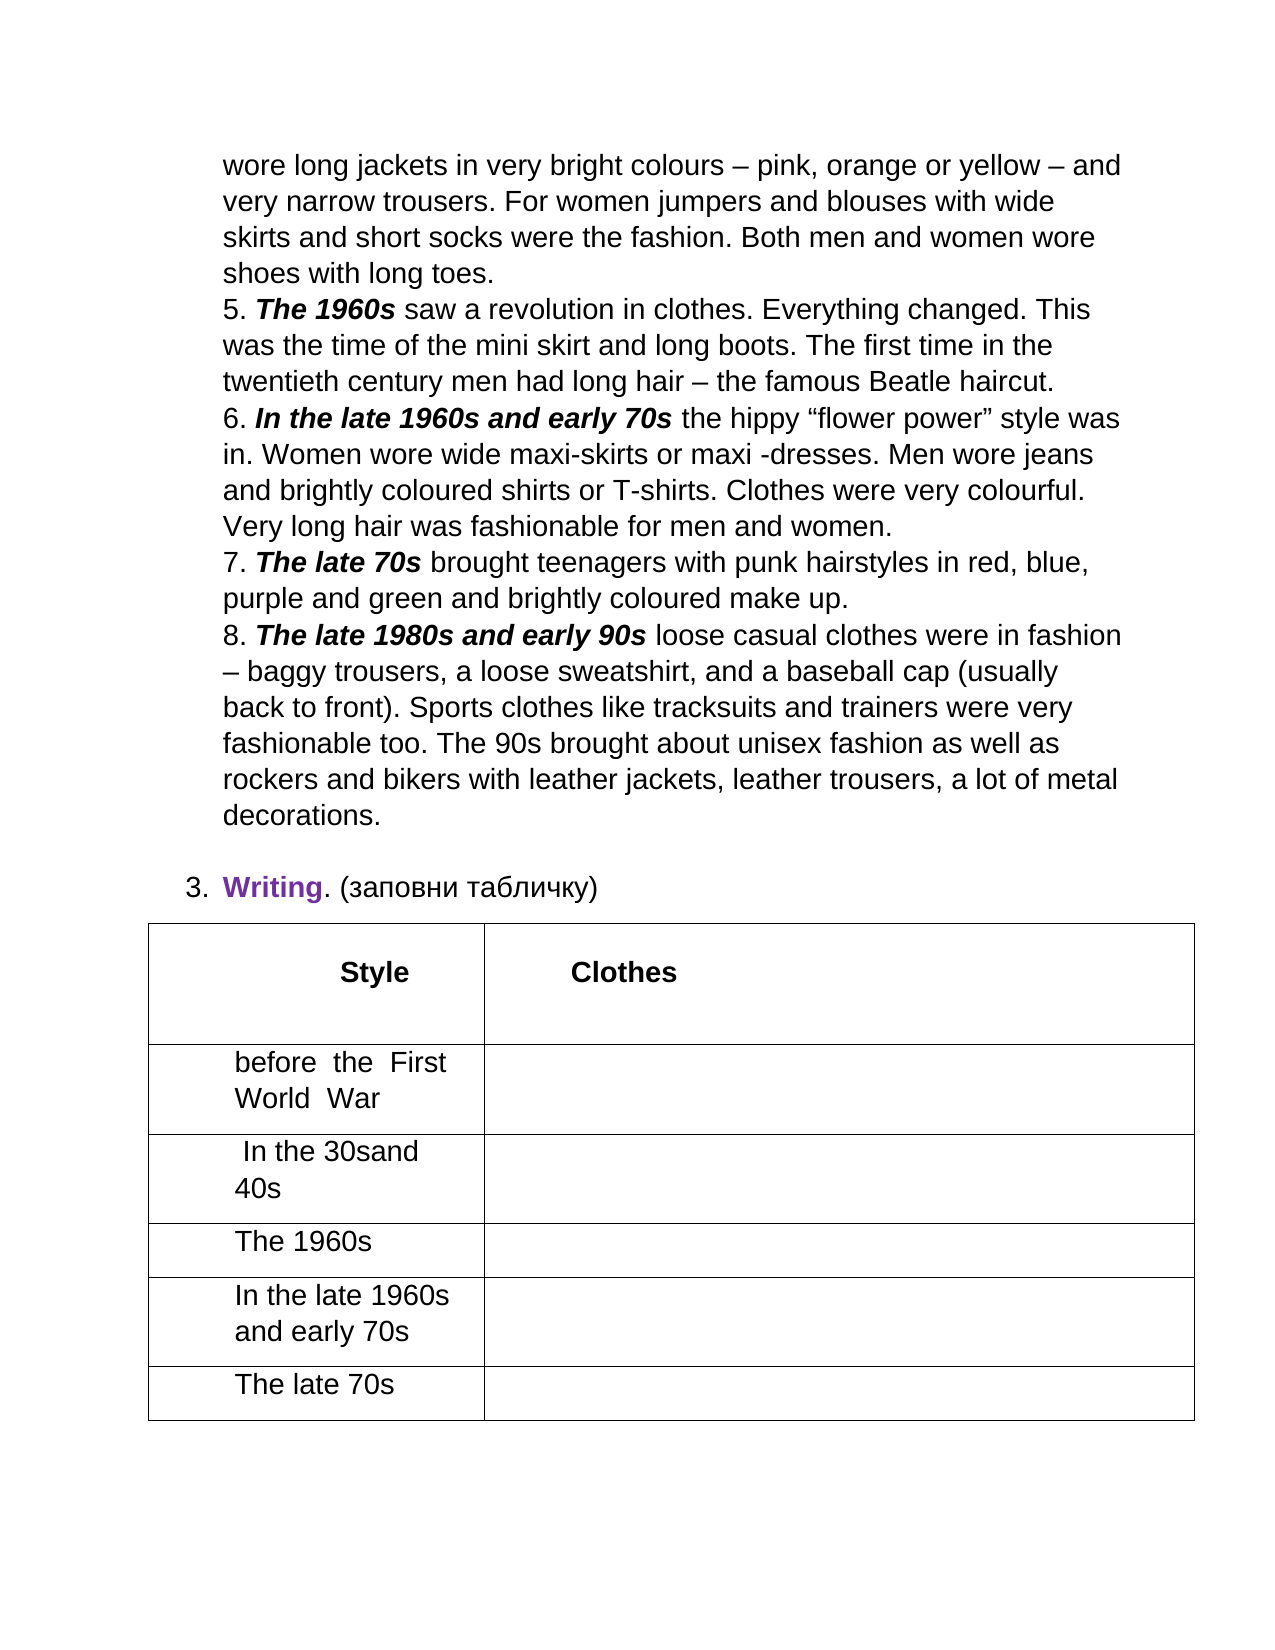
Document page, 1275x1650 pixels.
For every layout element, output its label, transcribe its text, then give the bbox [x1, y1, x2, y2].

list 7. The late 70s brought teenagers with punk hairstyles in red, blue, purple and green and brightly coloured make up. [223, 545, 1127, 615]
list 6. In the late 1960s and early 70s the hippy “flower power” style was in. Women wore wide maxi-skirts or maxi -dresses. Men wore jeans and brightly coloured shirts or T-shirts. Clothes were very colourful. Very long hair was fashionable for men and women. [223, 401, 1127, 543]
table_cell [485, 1135, 1194, 1223]
table_cell [485, 1367, 1194, 1420]
table_cell In the late 1960s and early 70s [149, 1278, 484, 1366]
table_cell [485, 1278, 1194, 1366]
table_header Clothes [485, 924, 1194, 1044]
table_cell The late 70s [149, 1367, 484, 1420]
list 5. The 1960s saw a revolution in clothes. Everything changed. This was the time of the mini skirt and long boots. The first time in the twentieth century men had long hair – the famous Beatle haircut. [223, 292, 1127, 398]
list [223, 148, 1127, 289]
table_cell In the 30sand 40s [149, 1135, 484, 1223]
list 8. The late 1980s and early 90s loose casual clothes were in fashion – baggy trousers, a loose sweatshirt, and a baseball cap (usually back to front). Sports clothes like tracksuits and trainers were very fashionable too. The 90s brought about unisex fashion as well as rockers and bikers with leather jackets, leather trousers, a lot of metal decorations. [223, 617, 1127, 832]
table_cell before the First World War [149, 1045, 484, 1133]
table_cell [485, 1224, 1194, 1277]
table_cell [485, 1045, 1194, 1133]
table_cell The 1960s [149, 1224, 484, 1277]
list Writing. (заповни табличку) [185, 871, 1127, 904]
table_header Style [149, 924, 484, 1044]
